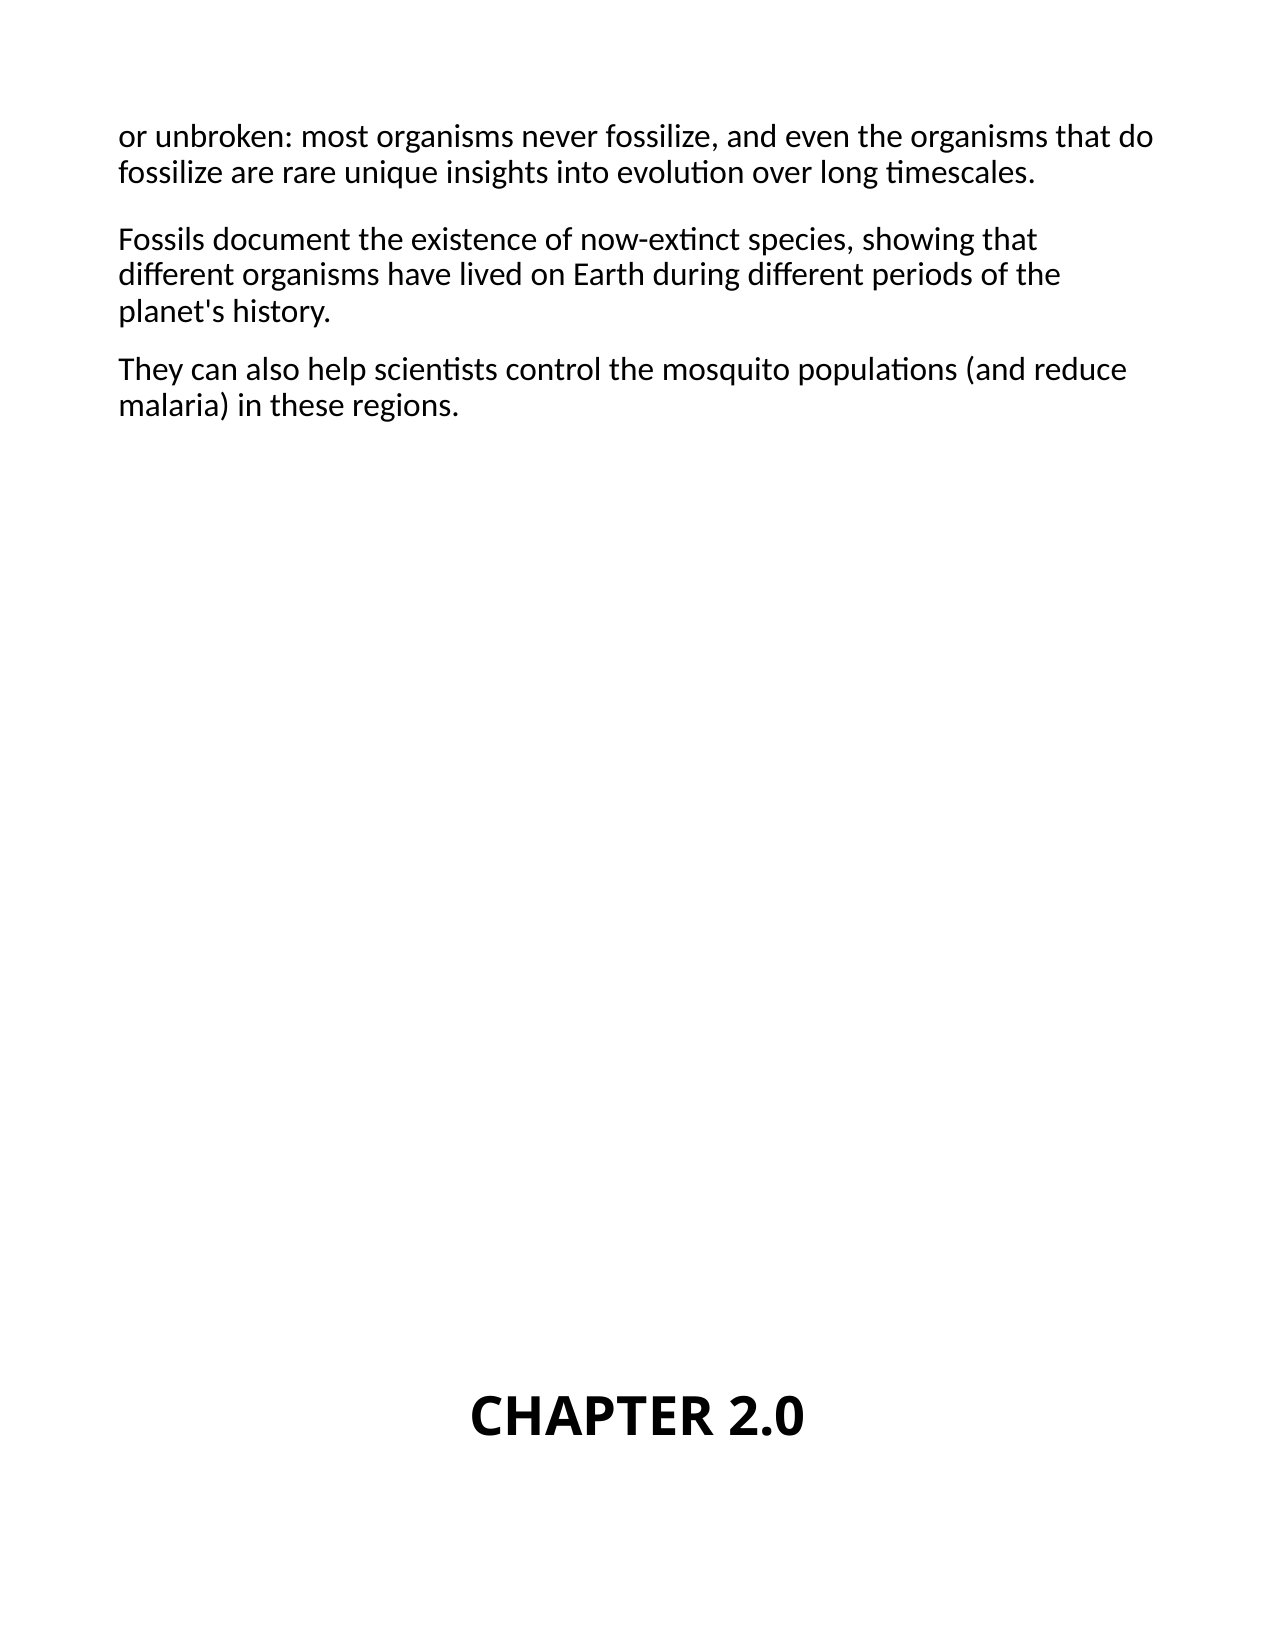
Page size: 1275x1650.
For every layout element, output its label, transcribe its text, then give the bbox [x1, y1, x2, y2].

title They can also help scientists control the mosquito populations (and reduce malaria) in these regions. [118, 352, 1157, 425]
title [118, 118, 1157, 191]
title CHAPTER 2.0 [118, 1382, 1157, 1448]
title Fossils document the existence of now-extinct species, showing that different organisms have lived on Earth during different periods of the planet's history. [118, 221, 1157, 331]
